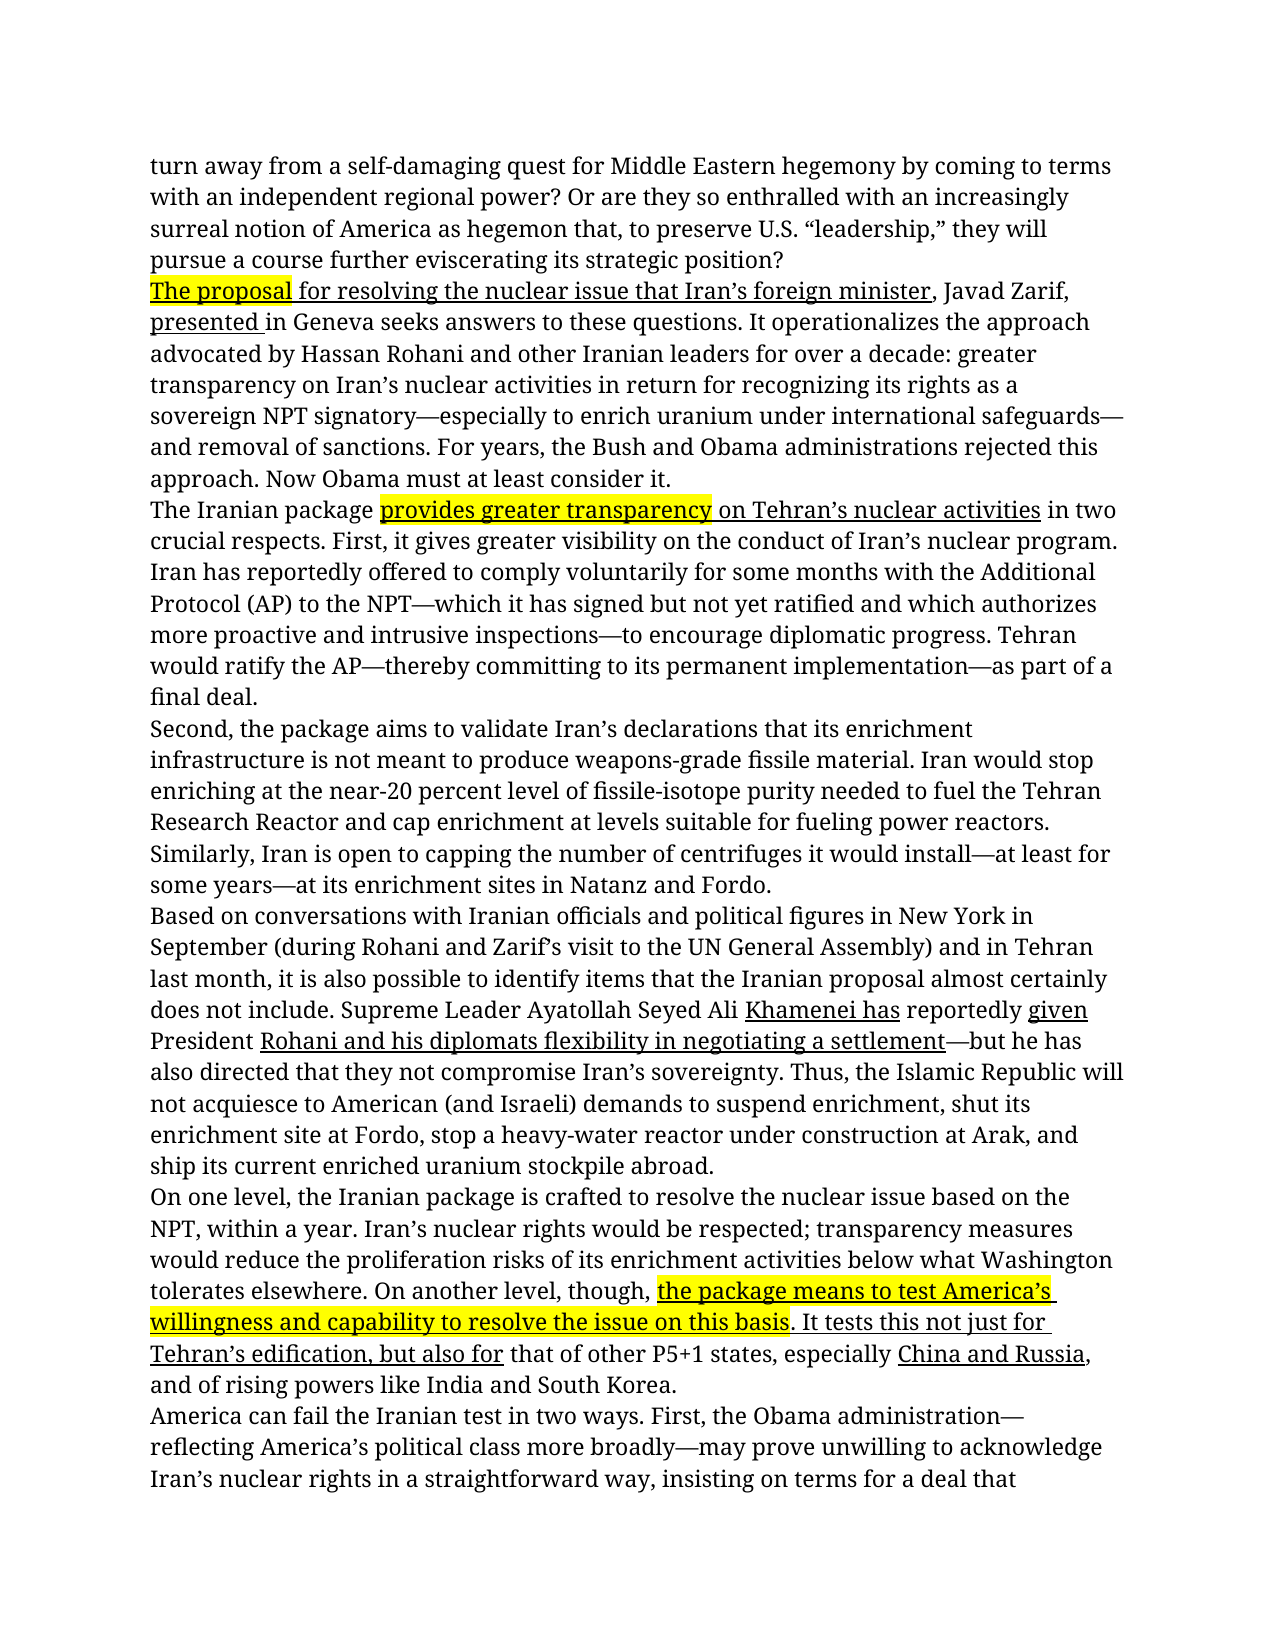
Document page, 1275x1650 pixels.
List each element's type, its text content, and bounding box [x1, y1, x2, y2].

text On one level, the Iranian package is crafted to resolve the nuclear issue based on the NPT, within a year. Iran’s nuclear rights would be respected; transparency measures would reduce the proliferation risks of its enrichment activities below what Washington tolerates elsewhere. On another level, though, the package means to test America’s willingness and capability to resolve the issue on this basis. It tests this not just for Tehran’s edification, but also for that of other P5+1 states, especially China and Russia, and of rising powers like India and South Korea. [150, 1181, 1125, 1400]
text Second, the package aims to validate Iran’s declarations that its enrichment infrastructure is not meant to produce weapons-grade fissile material. Iran would stop enriching at the near-20 percent level of fissile-isotope purity needed to fuel the Tehran Research Reactor and cap enrichment at levels suitable for fueling power reactors. Similarly, Iran is open to capping the number of centrifuges it would install—at least for some years—at its enrichment sites in Natanz and Fordo. [150, 712, 1125, 900]
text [150, 150, 1125, 275]
text The proposal for resolving the nuclear issue that Iran’s foreign minister, Javad Zarif, presented in Geneva seeks answers to these questions. It operationalizes the approach advocated by Hassan Rohani and other Iranian leaders for over a decade: greater transparency on Iran’s nuclear activities in return for recognizing its rights as a sovereign NPT signatory—especially to enrich uranium under international safeguards—and removal of sanctions. For years, the Bush and Obama administrations rejected this approach. Now Obama must at least consider it. [150, 275, 1125, 494]
text The Iranian package provides greater transparency on Tehran’s nuclear activities in two crucial respects. First, it gives greater visibility on the conduct of Iran’s nuclear program. Iran has reportedly offered to comply voluntarily for some months with the Additional Protocol (AP) to the NPT—which it has signed but not yet ratified and which authorizes more proactive and intrusive inspections—to encourage diplomatic progress. Tehran would ratify the AP—thereby committing to its permanent implementation—as part of a final deal. [150, 494, 1125, 712]
text Based on conversations with Iranian officials and political figures in New York in September (during Rohani and Zarif’s visit to the UN General Assembly) and in Tehran last month, it is also possible to identify items that the Iranian proposal almost certainly does not include. Supreme Leader Ayatollah Seyed Ali Khamenei has reportedly given President Rohani and his diplomats flexibility in negotiating a settlement—but he has also directed that they not compromise Iran’s sovereignty. Thus, the Islamic Republic will not acquiesce to American (and Israeli) demands to suspend enrichment, shut its enrichment site at Fordo, stop a heavy-water reactor under construction at Arak, and ship its current enriched uranium stockpile abroad. [150, 900, 1125, 1181]
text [150, 1400, 1125, 1494]
